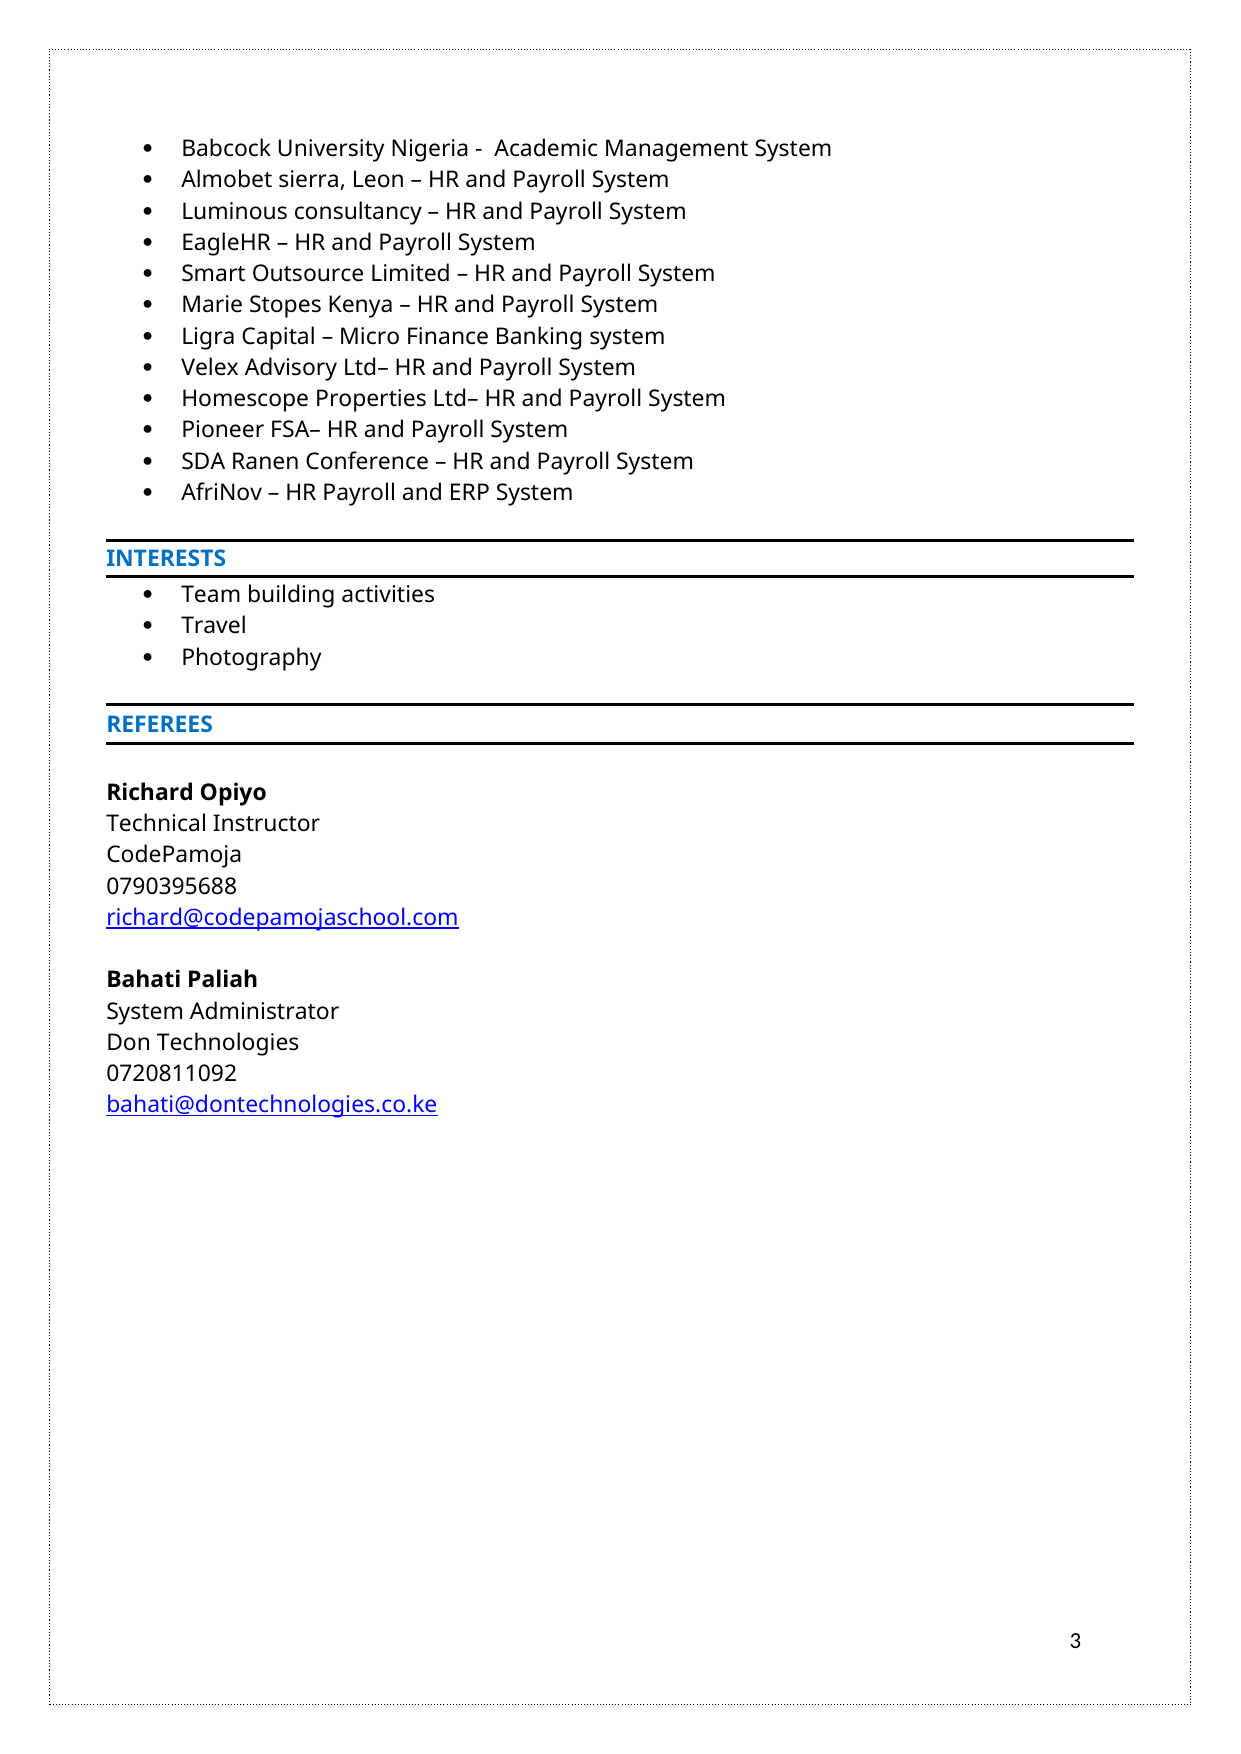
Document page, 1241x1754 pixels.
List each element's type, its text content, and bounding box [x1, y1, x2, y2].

text 0790395688 [106, 870, 1134, 901]
text REFEREES [106, 706, 1134, 742]
list Homescope Properties Ltd– HR and Payroll System [143, 382, 1134, 413]
list AfriNov – HR Payroll and ERP System [143, 476, 1134, 507]
text 0720811092 [106, 1057, 1134, 1088]
text System Administrator [106, 995, 1134, 1026]
list Almobet sierra, Leon – HR and Payroll System [143, 163, 1134, 195]
text richard@codepamojaschool.com [106, 901, 1134, 932]
list Travel [143, 609, 1134, 641]
text INTERESTS [106, 542, 1134, 575]
list Babcock University Nigeria - Academic Management System [143, 132, 1134, 163]
list Velex Advisory Ltd– HR and Payroll System [143, 351, 1134, 382]
text Technical Instructor [106, 807, 1134, 838]
text CodePamoja [106, 838, 1134, 870]
text Richard Opiyo [106, 776, 1134, 807]
list Luminous consultancy – HR and Payroll System [143, 195, 1134, 226]
text bahati@dontechnologies.co.ke [106, 1088, 1134, 1120]
list Pioneer FSA– HR and Payroll System [143, 413, 1134, 445]
list Photography [143, 641, 1134, 672]
text Bahati Paliah [106, 963, 1134, 995]
list EagleHR – HR and Payroll System [143, 226, 1134, 257]
list Ligra Capital – Micro Finance Banking system [143, 320, 1134, 351]
list Marie Stopes Kenya – HR and Payroll System [143, 288, 1134, 320]
list Smart Outsource Limited – HR and Payroll System [143, 257, 1134, 288]
list SDA Ranen Conference – HR and Payroll System [143, 445, 1134, 476]
text Don Technologies [106, 1026, 1134, 1057]
list Team building activities [143, 578, 1134, 609]
